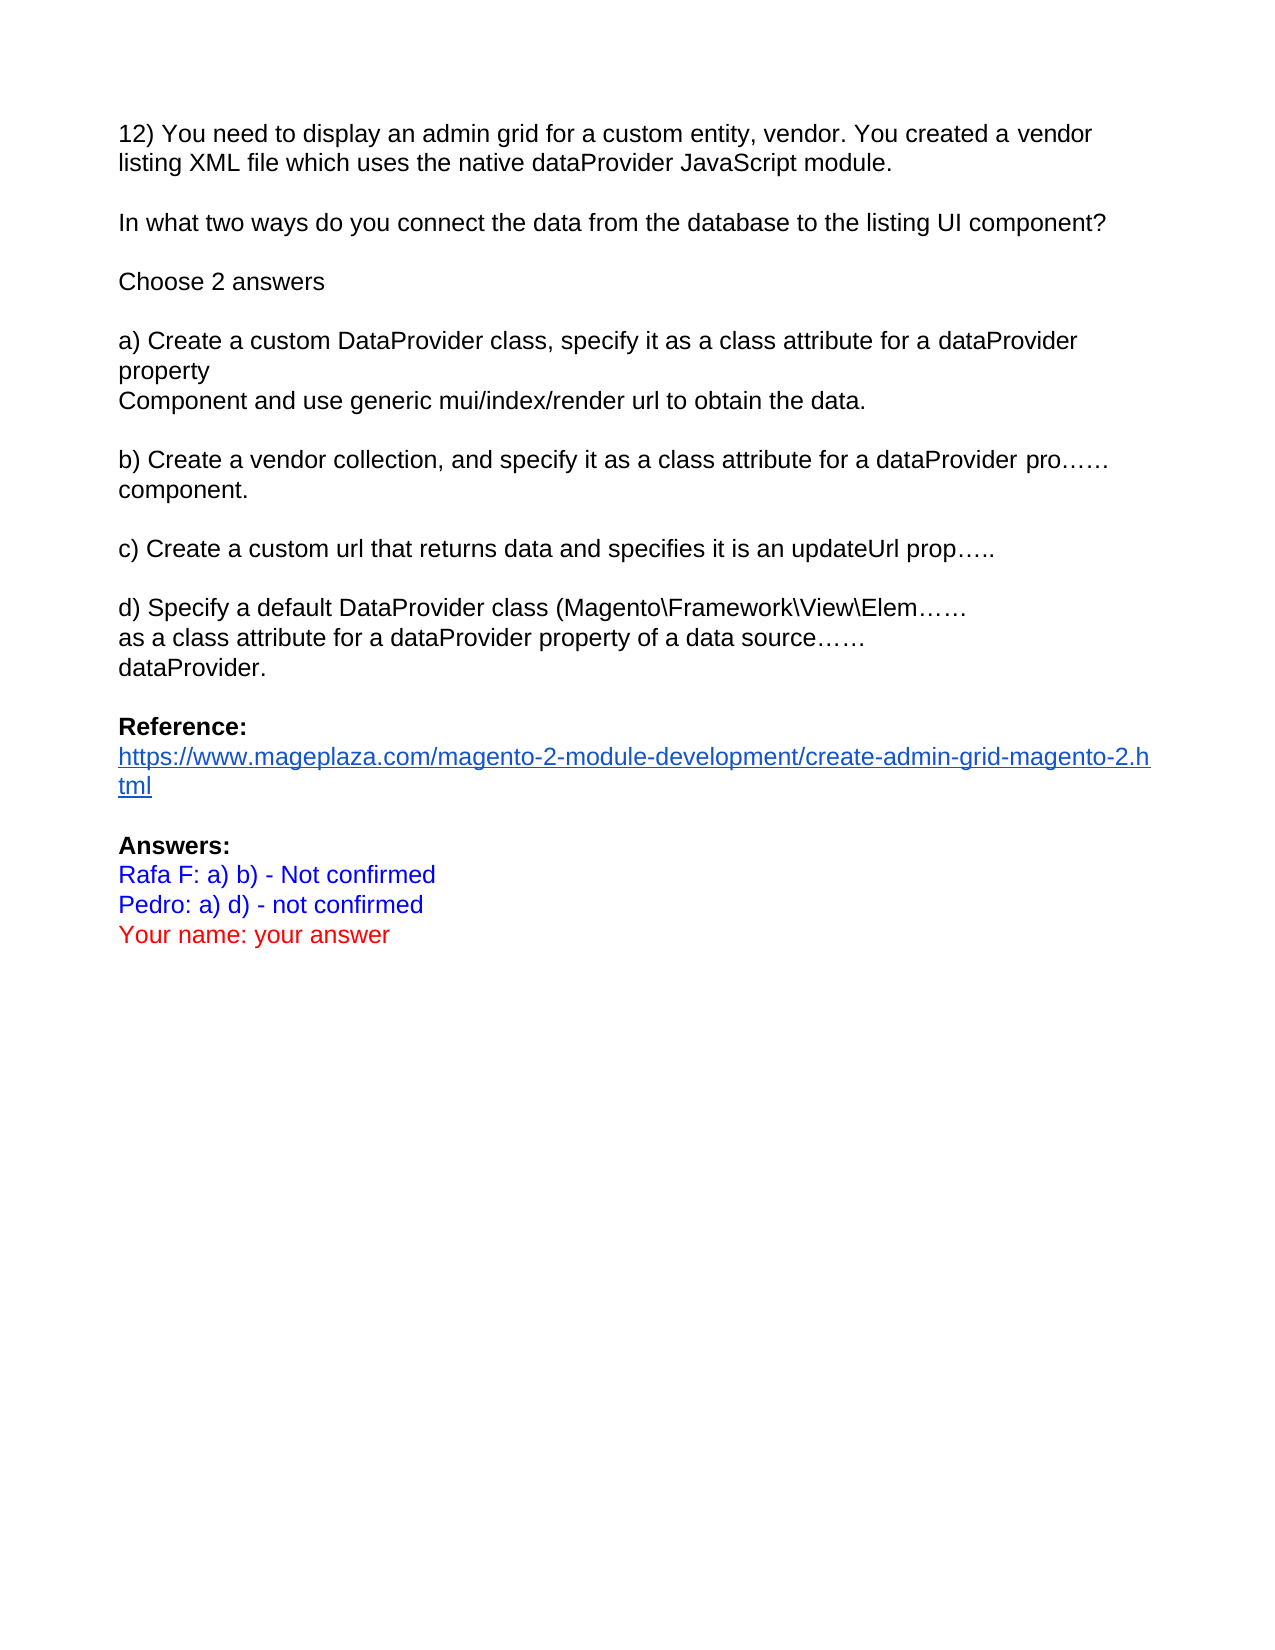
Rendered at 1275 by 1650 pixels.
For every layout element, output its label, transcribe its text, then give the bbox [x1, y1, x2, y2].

text Component and use generic mui/index/render url to obtain the data. [118, 386, 1171, 414]
list Create a custom url that returns data and specifies it is an updateUrl prop….. [118, 534, 1171, 563]
text https://www.mageplaza.com/magento-2-module-development/create-admin-grid-magento-2.h tml [118, 742, 1153, 800]
subtitle Answers: [118, 831, 1171, 859]
list You need to display an admin grid for a custom entity, vendor. You created a vendor listing XML file which uses the native dataProvider JavaScript module. [118, 119, 1094, 177]
list Specify a default DataProvider class (Magento\Framework\View\Elem…… as a class attribute for a dataProvider property of a data source…… dataProvider. [118, 593, 969, 681]
text In what two ways do you connect the data from the database to the listing UI component? [118, 208, 1171, 236]
text Rafa F: a) b) - Not confirmed Pedro: a) d) - not confirmed Your name: your answer [118, 860, 438, 948]
subtitle Reference: [118, 712, 1171, 741]
list Create a custom DataProvider class, specify it as a class attribute for a dataProvider property [118, 326, 1080, 385]
list Create a vendor collection, and specify it as a class attribute for a dataProvider pro…… component. [118, 445, 1112, 503]
text Choose 2 answers [118, 267, 1171, 296]
